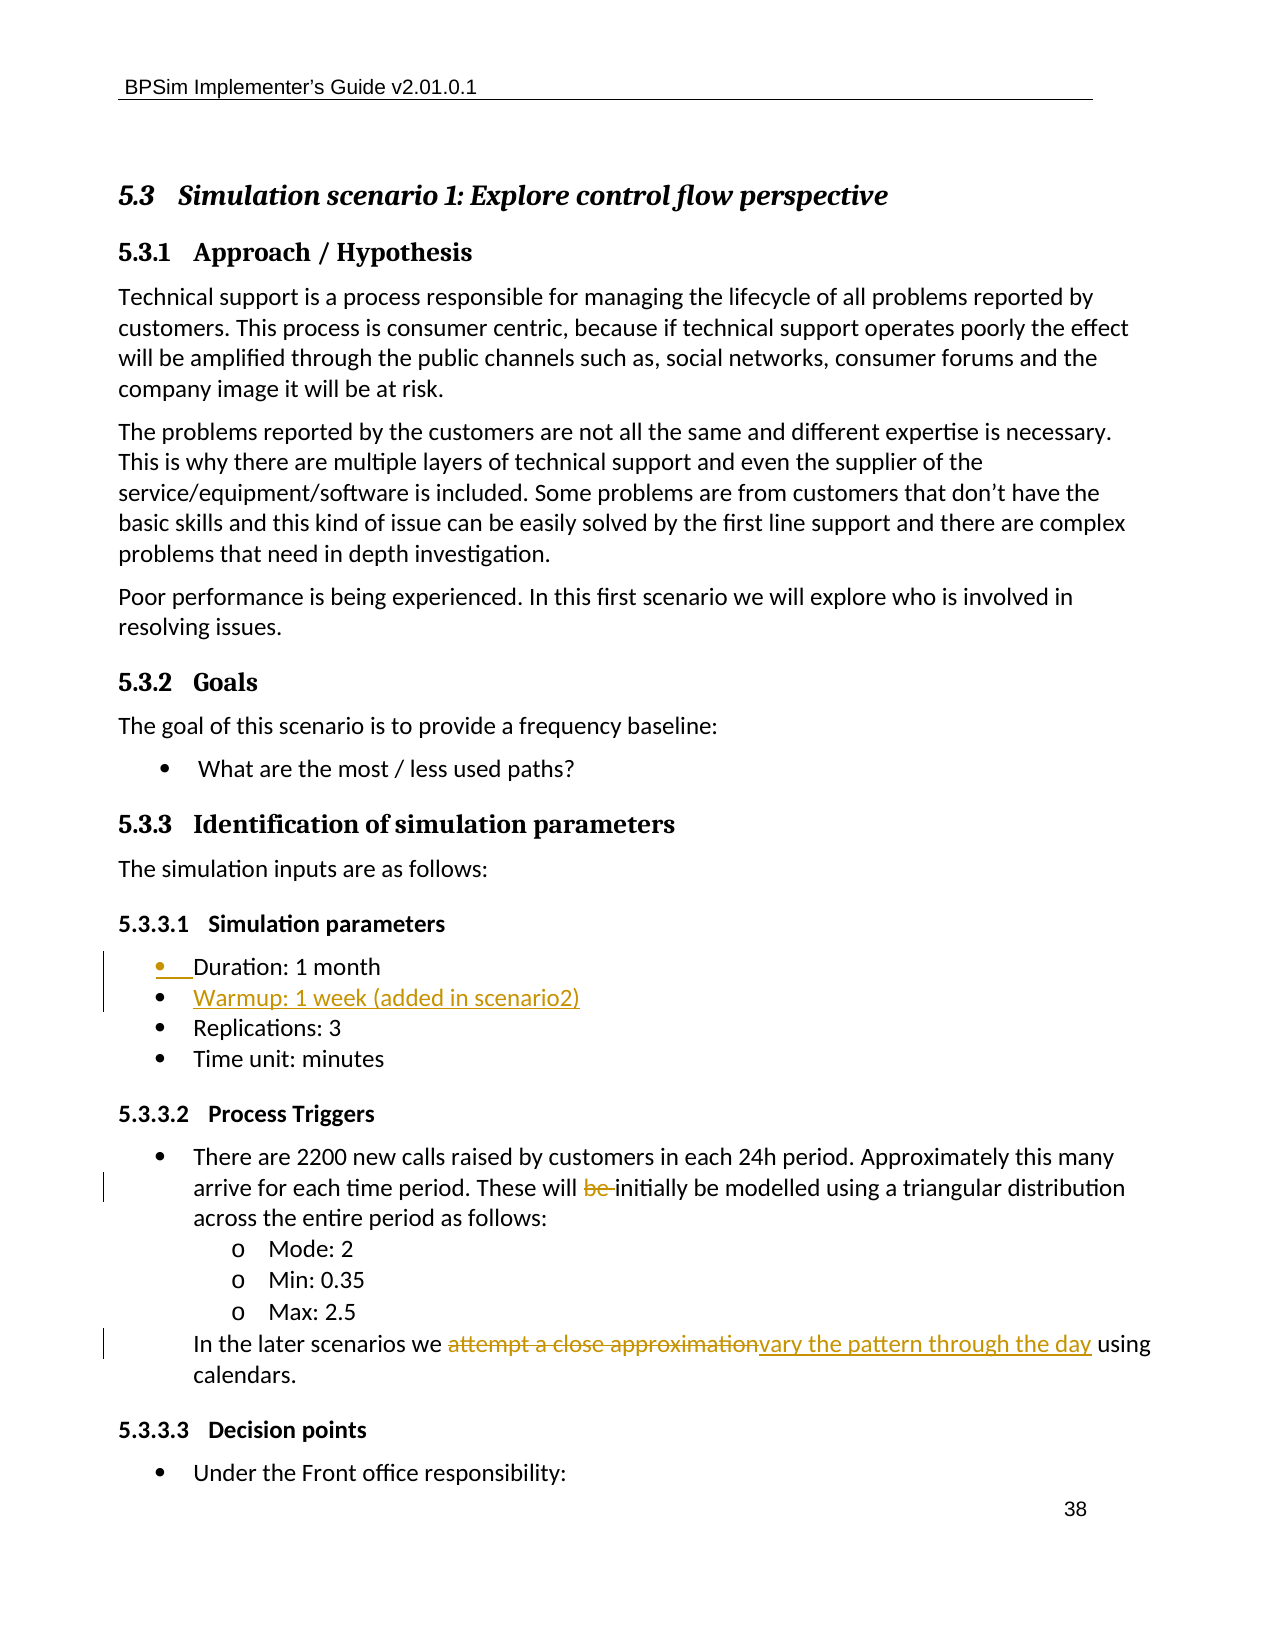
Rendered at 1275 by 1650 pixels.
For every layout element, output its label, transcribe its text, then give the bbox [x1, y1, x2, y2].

list Duration: 1 month [156, 951, 1157, 982]
list Min: 0.35 [231, 1265, 1157, 1296]
subtitle Simulation scenario 1: Explore control flow perspective [118, 179, 1157, 212]
subtitle Process Triggers [118, 1098, 1157, 1129]
subtitle Decision points [118, 1414, 1157, 1445]
text Technical support is a process responsible for managing the lifecycle of all problems reported by customers. This process is consumer centric, because if technical support operates poorly the effect will be amplified through the public channels such as, social networks, consumer forums and the company image it will be at risk. [118, 281, 1157, 403]
list Under the Front office responsibility: [156, 1457, 1157, 1488]
list There are 2200 new calls raised by customers in each 24h period. Approximately this many arrive for each time period. These will initially be modelled using a triangular distribution across the entire period as follows: [156, 1141, 1157, 1233]
subtitle Simulation parameters [118, 908, 1157, 939]
subtitle Goals [118, 667, 1157, 698]
list Replications: 3 [156, 1012, 1157, 1043]
list Max: 2.5 [231, 1296, 1157, 1328]
list In the later scenarios we using calendars. [193, 1328, 1157, 1389]
list What are the most / less used paths? [160, 753, 1157, 784]
subtitle Approach / Hypothesis [118, 237, 1157, 269]
text The problems reported by the customers are not all the same and different expertise is necessary. This is why there are multiple layers of technical support and even the supplier of the service/equipment/software is included. Some problems are from customers that don’t have the basic skills and this kind of issue can be easily solved by the first line support and there are complex problems that need in depth investigation. [118, 416, 1157, 568]
text The goal of this scenario is to provide a frequency baseline: [118, 711, 1157, 741]
list Time unit: minutes [156, 1043, 1157, 1073]
text Poor performance is being experienced. In this first scenario we will explore who is involved in resolving issues. [118, 581, 1157, 642]
text The simulation inputs are as follows: [118, 853, 1157, 883]
subtitle Identification of simulation parameters [118, 809, 1157, 840]
list Mode: 2 [231, 1233, 1157, 1265]
